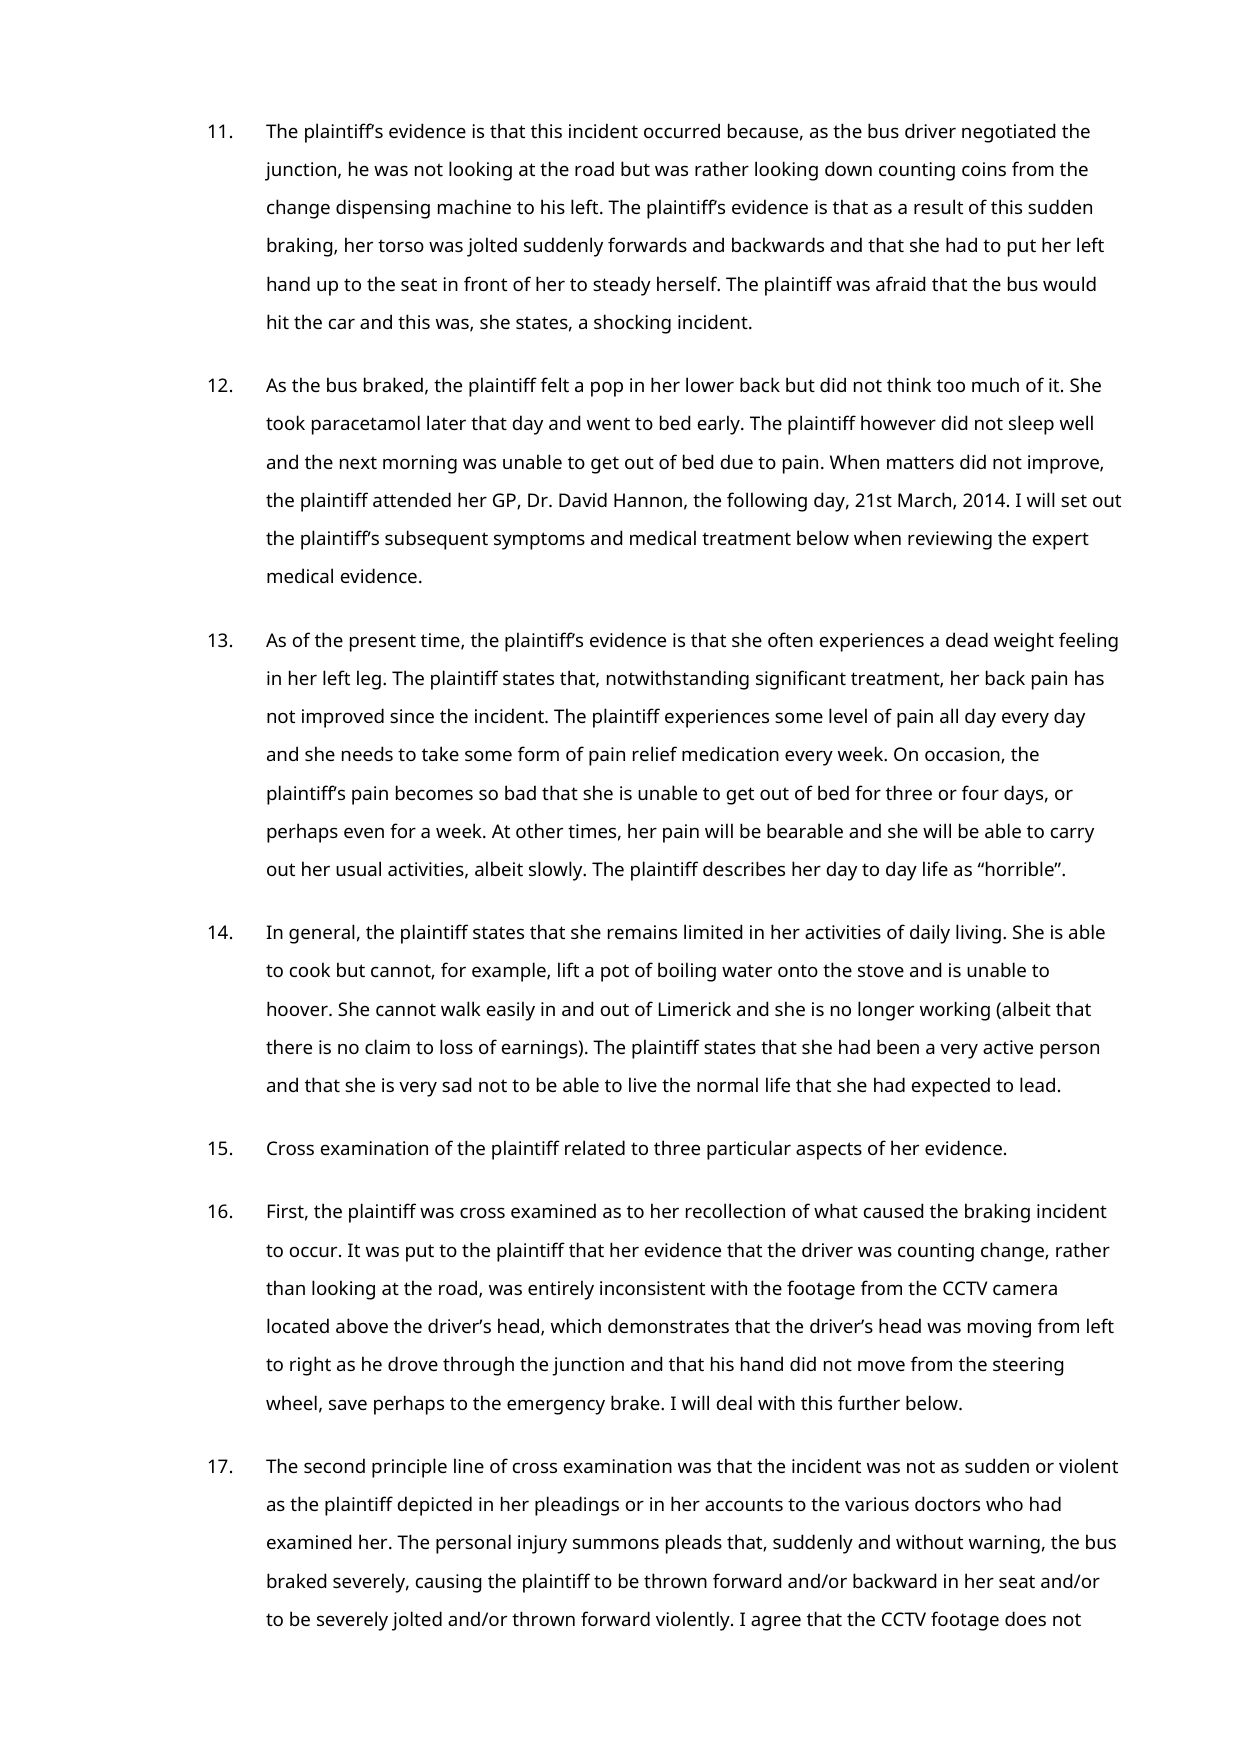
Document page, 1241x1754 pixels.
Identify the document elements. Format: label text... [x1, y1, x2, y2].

text 16. First, the plaintiff was cross examined as to her recollection of what caused the braking incident to occur. It was put to the plaintiff that her evidence that the driver was counting change, rather than looking at the road, was entirely inconsistent with the footage from the CCTV camera located above the driver’s head, which demonstrates that the driver’s head was moving from left to right as he drove through the junction and that his hand did not move from the steering wheel, save perhaps to the emergency brake. I will deal with this further below. [207, 1199, 1122, 1416]
text 12. As the bus braked, the plaintiff felt a pop in her lower back but did not think too much of it. She took paracetamol later that day and went to bed early. The plaintiff however did not sleep well and the next morning was unable to get out of bed due to pain. When matters did not improve, the plaintiff attended her GP, Dr. David Hannon, the following day, 21st March, 2014. I will set out the plaintiff’s subsequent symptoms and medical treatment below when reviewing the expert medical evidence. [207, 372, 1122, 589]
text 15. Cross examination of the plaintiff related to three particular aspects of her evidence. [207, 1136, 1122, 1161]
text 14. In general, the plaintiff states that she remains limited in her activities of daily living. She is able to cook but cannot, for example, lift a pot of boiling water onto the stove and is unable to hoover. She cannot walk easily in and out of Limerick and she is no longer working (albeit that there is no claim to loss of earnings). The plaintiff states that she had been a very active person and that she is very sad not to be able to live the normal life that she had expected to lead. [207, 919, 1122, 1098]
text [207, 1453, 1122, 1632]
text 13. As of the present time, the plaintiff’s evidence is that she often experiences a dead weight feeling in her left leg. The plaintiff states that, notwithstanding significant treatment, her back pain has not improved since the incident. The plaintiff experiences some level of pain all day every day and she needs to take some form of pain relief medication every week. On occasion, the plaintiff’s pain becomes so bad that she is unable to get out of bed for three or four days, or perhaps even for a week. At other times, her pain will be bearable and she will be able to carry out her usual activities, albeit slowly. The plaintiff describes her day to day life as “horrible”. [207, 627, 1122, 882]
text 11. The plaintiff’s evidence is that this incident occurred because, as the bus driver negotiated the junction, he was not looking at the road but was rather looking down counting coins from the change dispensing machine to his left. The plaintiff’s evidence is that as a result of this sudden braking, her torso was jolted suddenly forwards and backwards and that she had to put her left hand up to the seat in front of her to steady herself. The plaintiff was afraid that the bus would hit the car and this was, she states, a shocking incident. [207, 118, 1122, 335]
